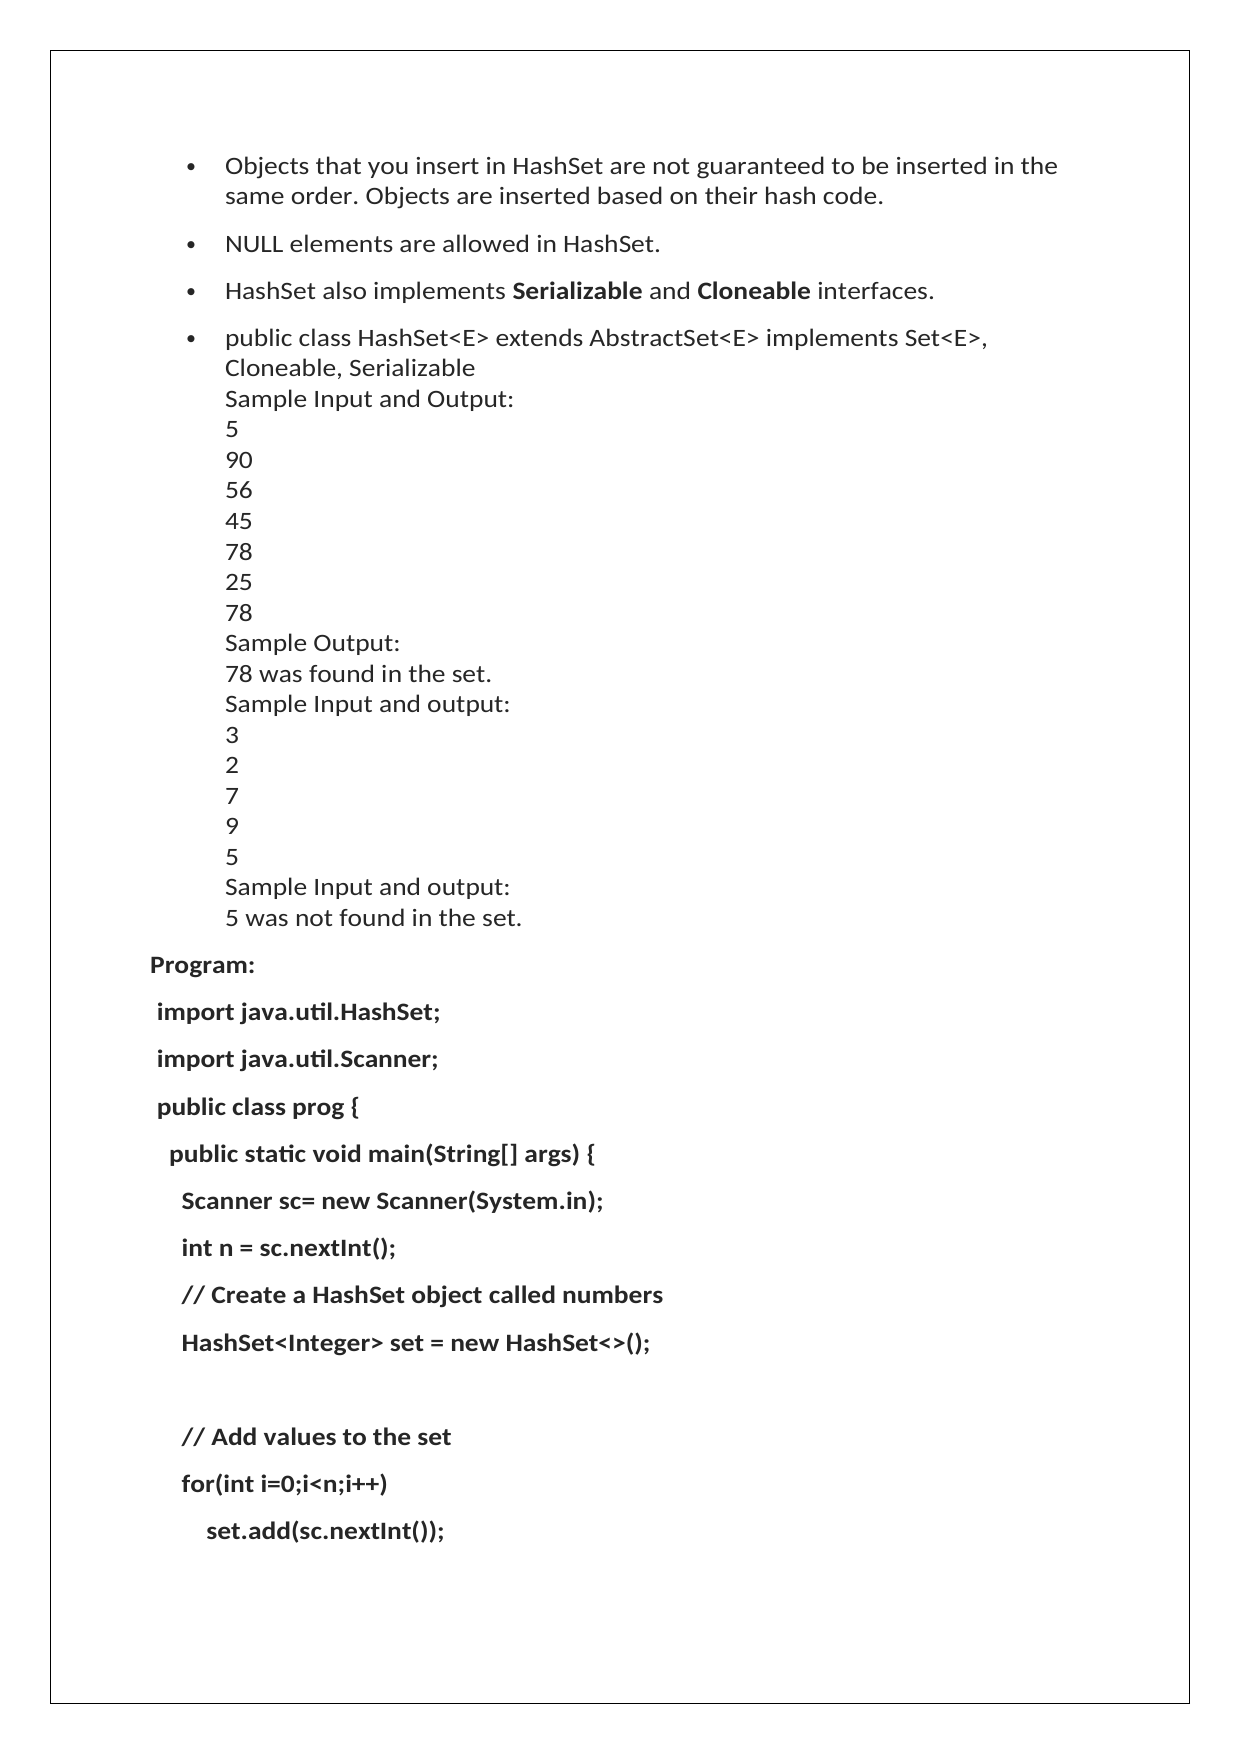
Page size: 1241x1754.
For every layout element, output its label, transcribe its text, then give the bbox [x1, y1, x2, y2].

list NULL elements are allowed in HashSet. [187, 228, 1090, 258]
text public static void main(String[] args) { [157, 1138, 1090, 1168]
text public class prog { [157, 1091, 1090, 1121]
text Program: [150, 949, 1090, 980]
text import java.util.HashSet; [157, 996, 1090, 1027]
text // Add values to the set [157, 1421, 1090, 1452]
text import java.util.Scanner; [157, 1043, 1090, 1074]
list Objects that you insert in HashSet are not guaranteed to be inserted in the same order. Objects are inserted based on their hash code. [187, 150, 1090, 211]
list HashSet also implements Serializable and Cloneable interfaces. [187, 275, 1090, 305]
list public class HashSet<E> extends AbstractSet<E> implements Set<E>, Cloneable, Serializable Sample Input and Output: 5 90 56 45 78 25 78 Sample Output: 78 was found in the set. Sample Input and output: 3 2 7 9 5 Sample Input and output: 5 was not found in the set. [187, 322, 1090, 932]
text set.add(sc.nextInt()); [157, 1515, 1090, 1546]
text HashSet<Integer> set = new HashSet<>(); [157, 1327, 1090, 1357]
text int n = sc.nextInt(); [157, 1232, 1090, 1263]
text for(int i=0;i<n;i++) [157, 1468, 1090, 1499]
text // Create a HashSet object called numbers [157, 1279, 1090, 1310]
text Scanner sc= new Scanner(System.in); [157, 1185, 1090, 1216]
